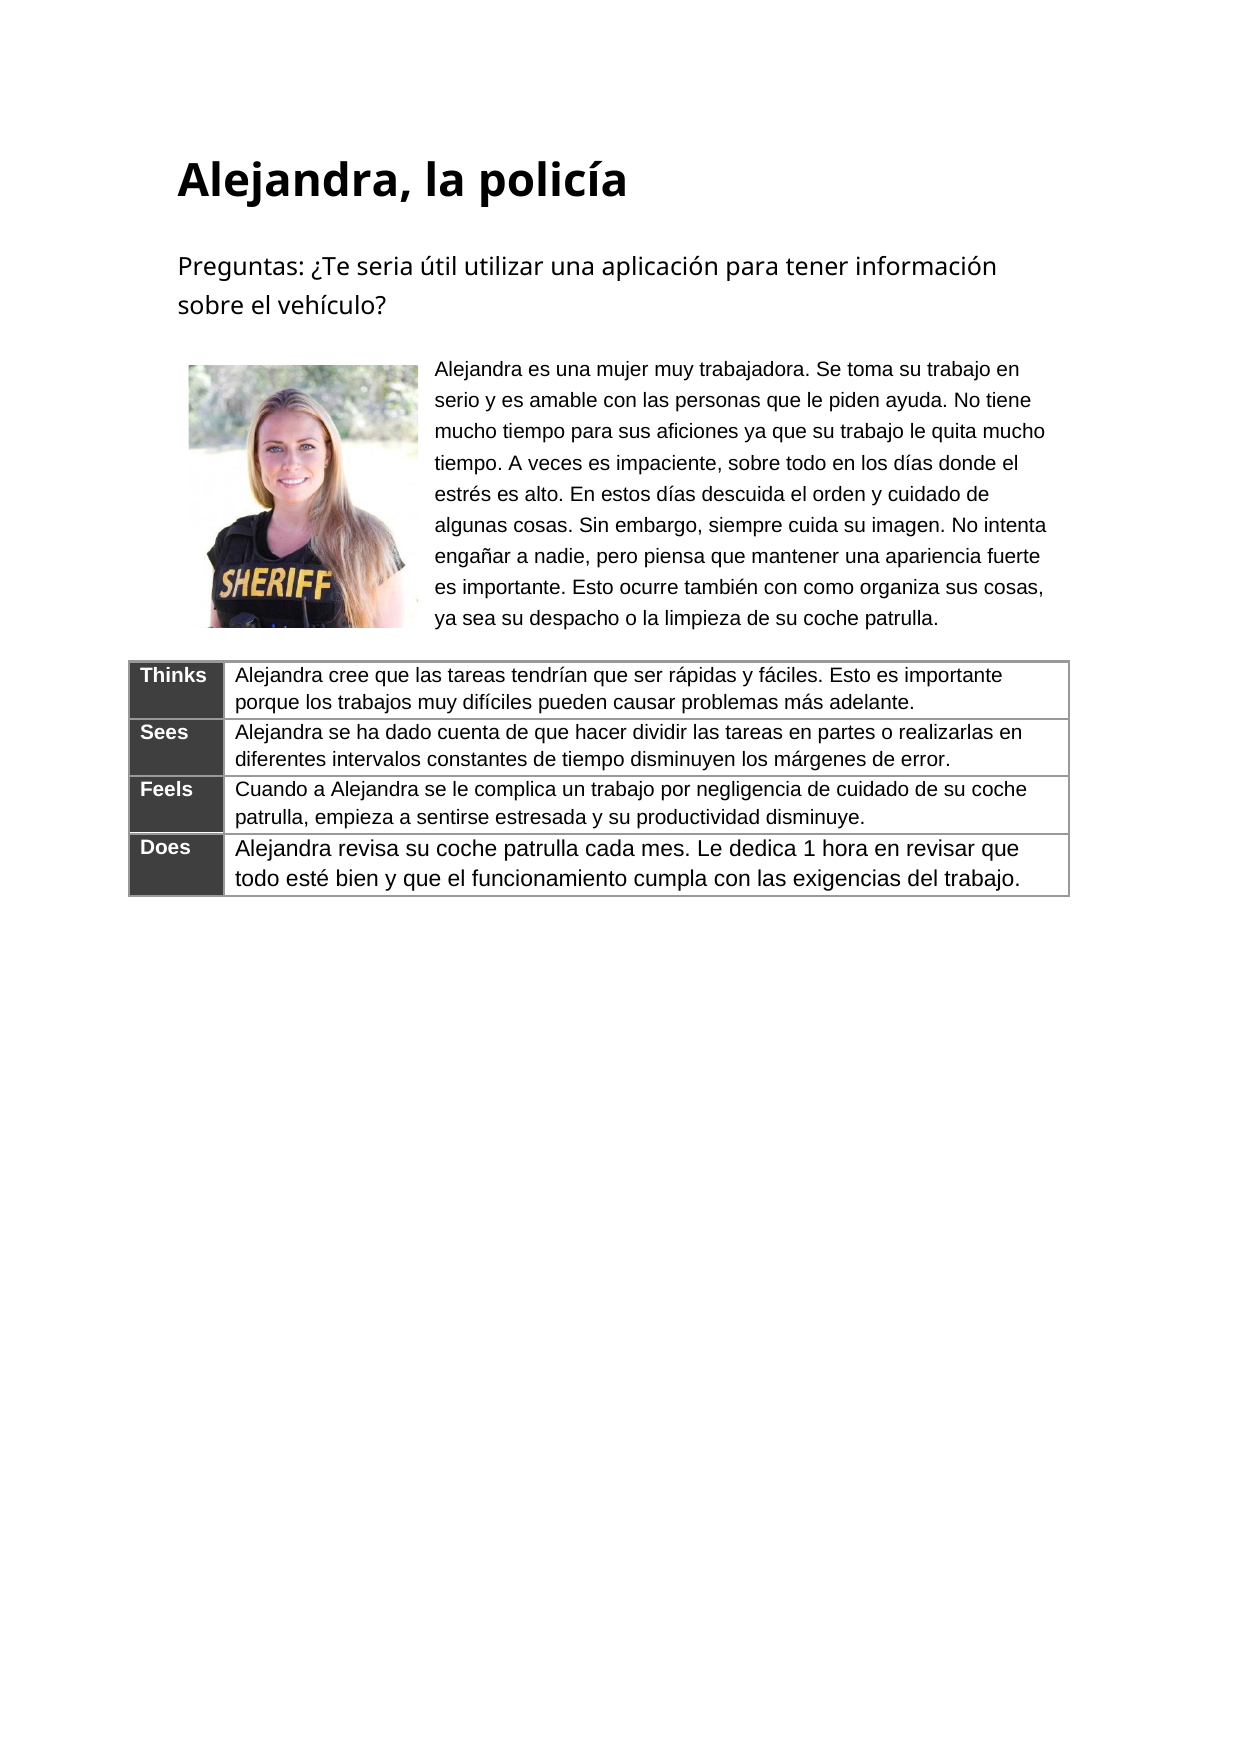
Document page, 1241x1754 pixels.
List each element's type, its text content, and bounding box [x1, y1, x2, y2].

text Alejandra es una mujer muy trabajadora. Se toma su trabajo en serio y es amable con las personas que le piden ayuda. No tiene mucho tiempo para sus aficiones ya que su trabajo le quita mucho tiempo. A veces es impaciente, sobre todo en los días donde el estrés es alto. En estos días descuida el orden y cuidado de algunas cosas. Sin embargo, siempre cuida su imagen. No intenta engañar a nadie, pero piensa que mantener una apariencia fuerte es importante. Esto ocurre también con como organiza sus cosas, ya sea su despacho o la limpieza de su coche patrulla. [177, 357, 1063, 630]
text Preguntas: ¿Te seria útil utilizar una aplicación para tener información sobre el vehículo? [177, 248, 1063, 322]
table_header Thinks [130, 663, 223, 718]
table_cell Alejandra revisa su coche patrulla cada mes. Le dedica 1 hora en revisar que todo esté bien y que el funcionamiento cumpla con las exigencias del trabajo. [225, 835, 1068, 895]
table_cell Alejandra se ha dado cuenta de que hacer dividir las tareas en partes o realizarlas en diferentes intervalos constantes de tiempo disminuyen los márgenes de error. [225, 720, 1068, 775]
table_cell Feels [130, 777, 223, 832]
text Alejandra, la policía [177, 148, 1063, 210]
table_cell Does [130, 835, 223, 895]
table_cell Sees [130, 720, 223, 775]
table_cell Cuando a Alejandra se le complica un trabajo por negligencia de cuidado de su coche patrulla, empieza a sentirse estresada y su productividad disminuye. [225, 777, 1068, 832]
table_header Alejandra cree que las tareas tendrían que ser rápidas y fáciles. Esto es importante porque los trabajos muy difíciles pueden causar problemas más adelante. [225, 663, 1068, 718]
